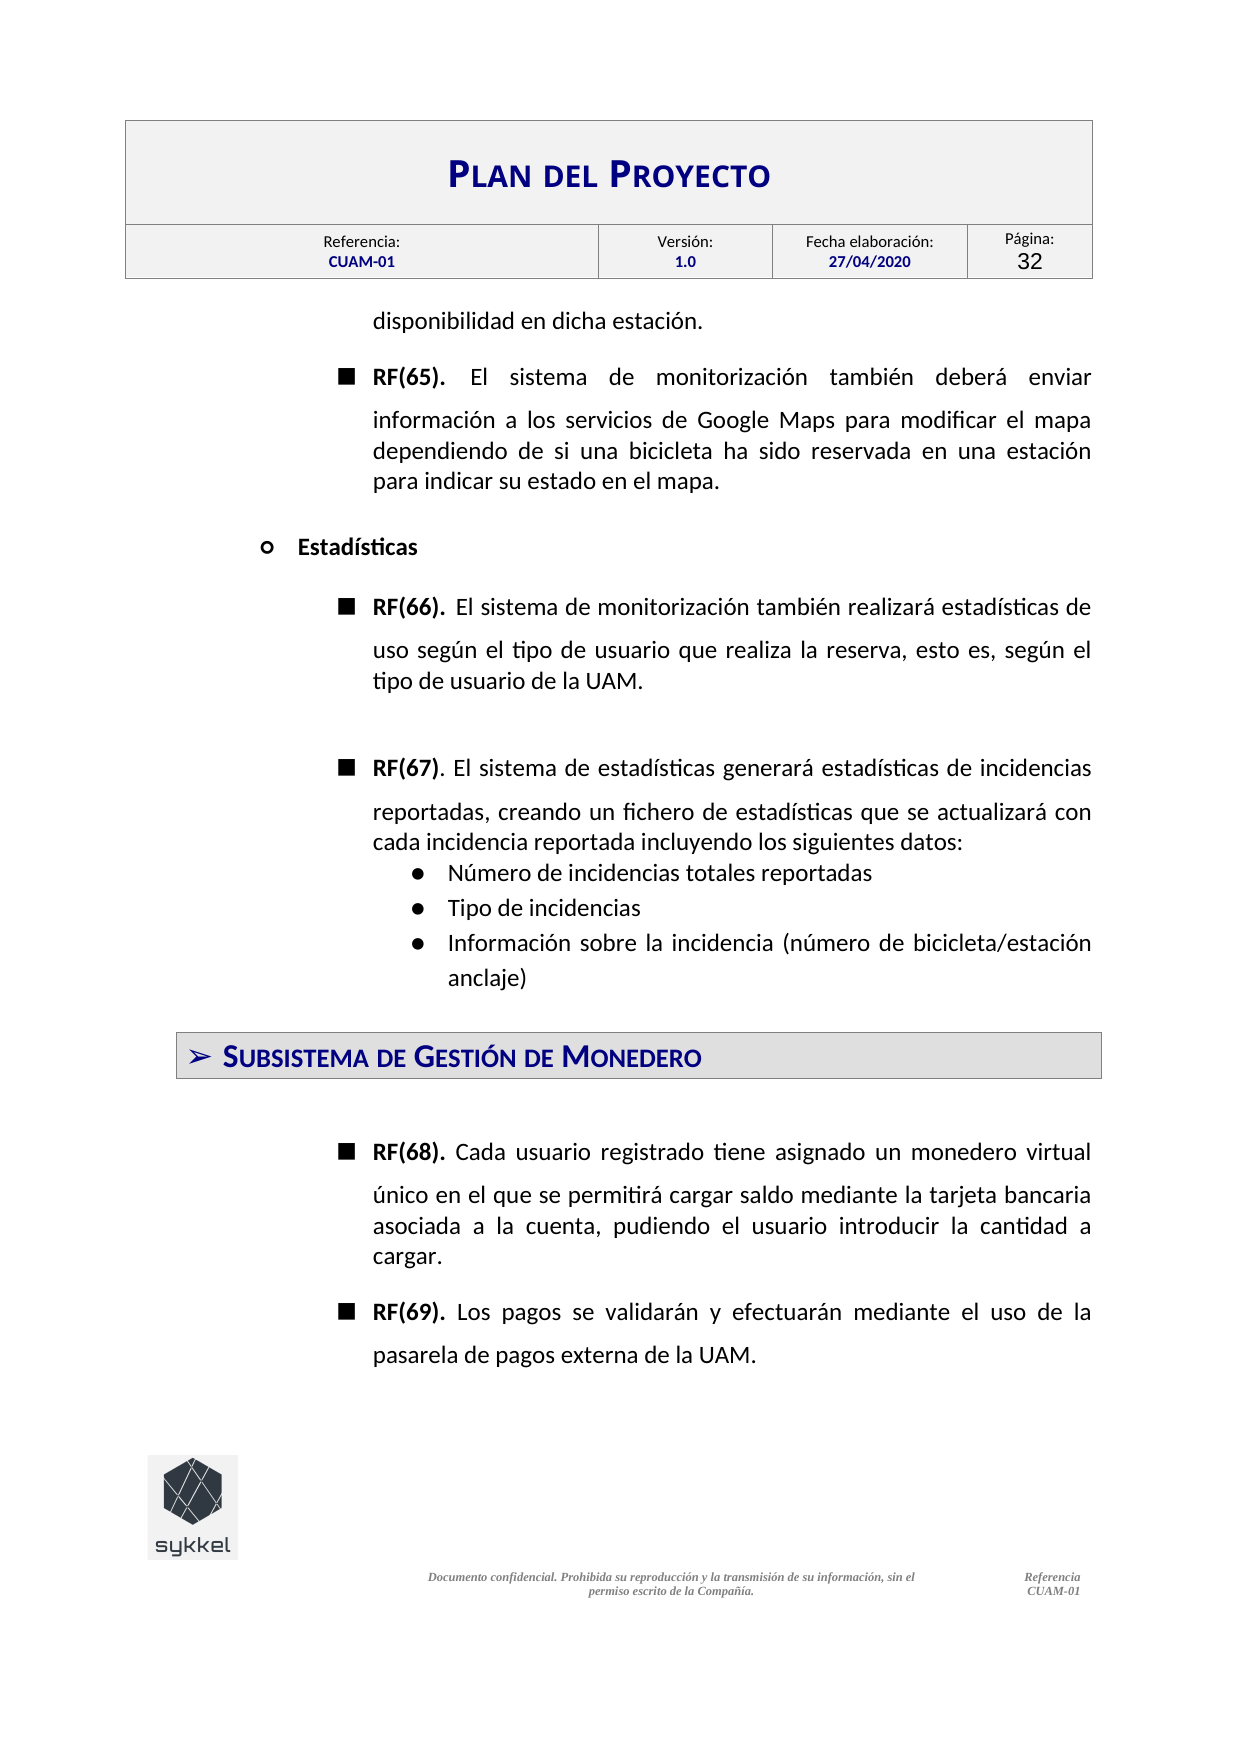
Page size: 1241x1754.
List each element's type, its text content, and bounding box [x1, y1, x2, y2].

subtitle Subsistema de Gestión de Monedero [177, 1033, 1101, 1078]
subtitle RF(69). Los pagos se validarán y efectuarán mediante el uso de la pasarela de pagos externa de la UAM. [335, 1271, 1092, 1370]
picture [147, 1455, 239, 1560]
list Información sobre la incidencia (número de bicicleta/estación anclaje) [410, 927, 1092, 992]
list Estadísticas [260, 531, 1092, 561]
subtitle RF(65). El sistema de monitorización también deberá enviar información a los servicios de Google Maps para modificar el mapa dependiendo de si una bicicleta ha sido reservada en una estación para indicar su estado en el mapa. [335, 336, 1092, 496]
list Tipo de incidencias [410, 892, 1092, 922]
subtitle RF(68). Cada usuario registrado tiene asignado un monedero virtual único en el que se permitirá cargar saldo mediante la tarjeta bancaria asociada a la cuenta, pudiendo el usuario introducir la cantidad a cargar. [335, 1111, 1092, 1271]
subtitle RF(67). El sistema de estadísticas generará estadísticas de incidencias reportadas, creando un fichero de estadísticas que se actualizará con cada incidencia reportada incluyendo los siguientes datos: [335, 727, 1092, 857]
list Número de incidencias totales reportadas [410, 857, 1092, 887]
subtitle RF(66). El sistema de monitorización también realizará estadísticas de uso según el tipo de usuario que realiza la reserva, esto es, según el tipo de usuario de la UAM. [335, 566, 1092, 695]
